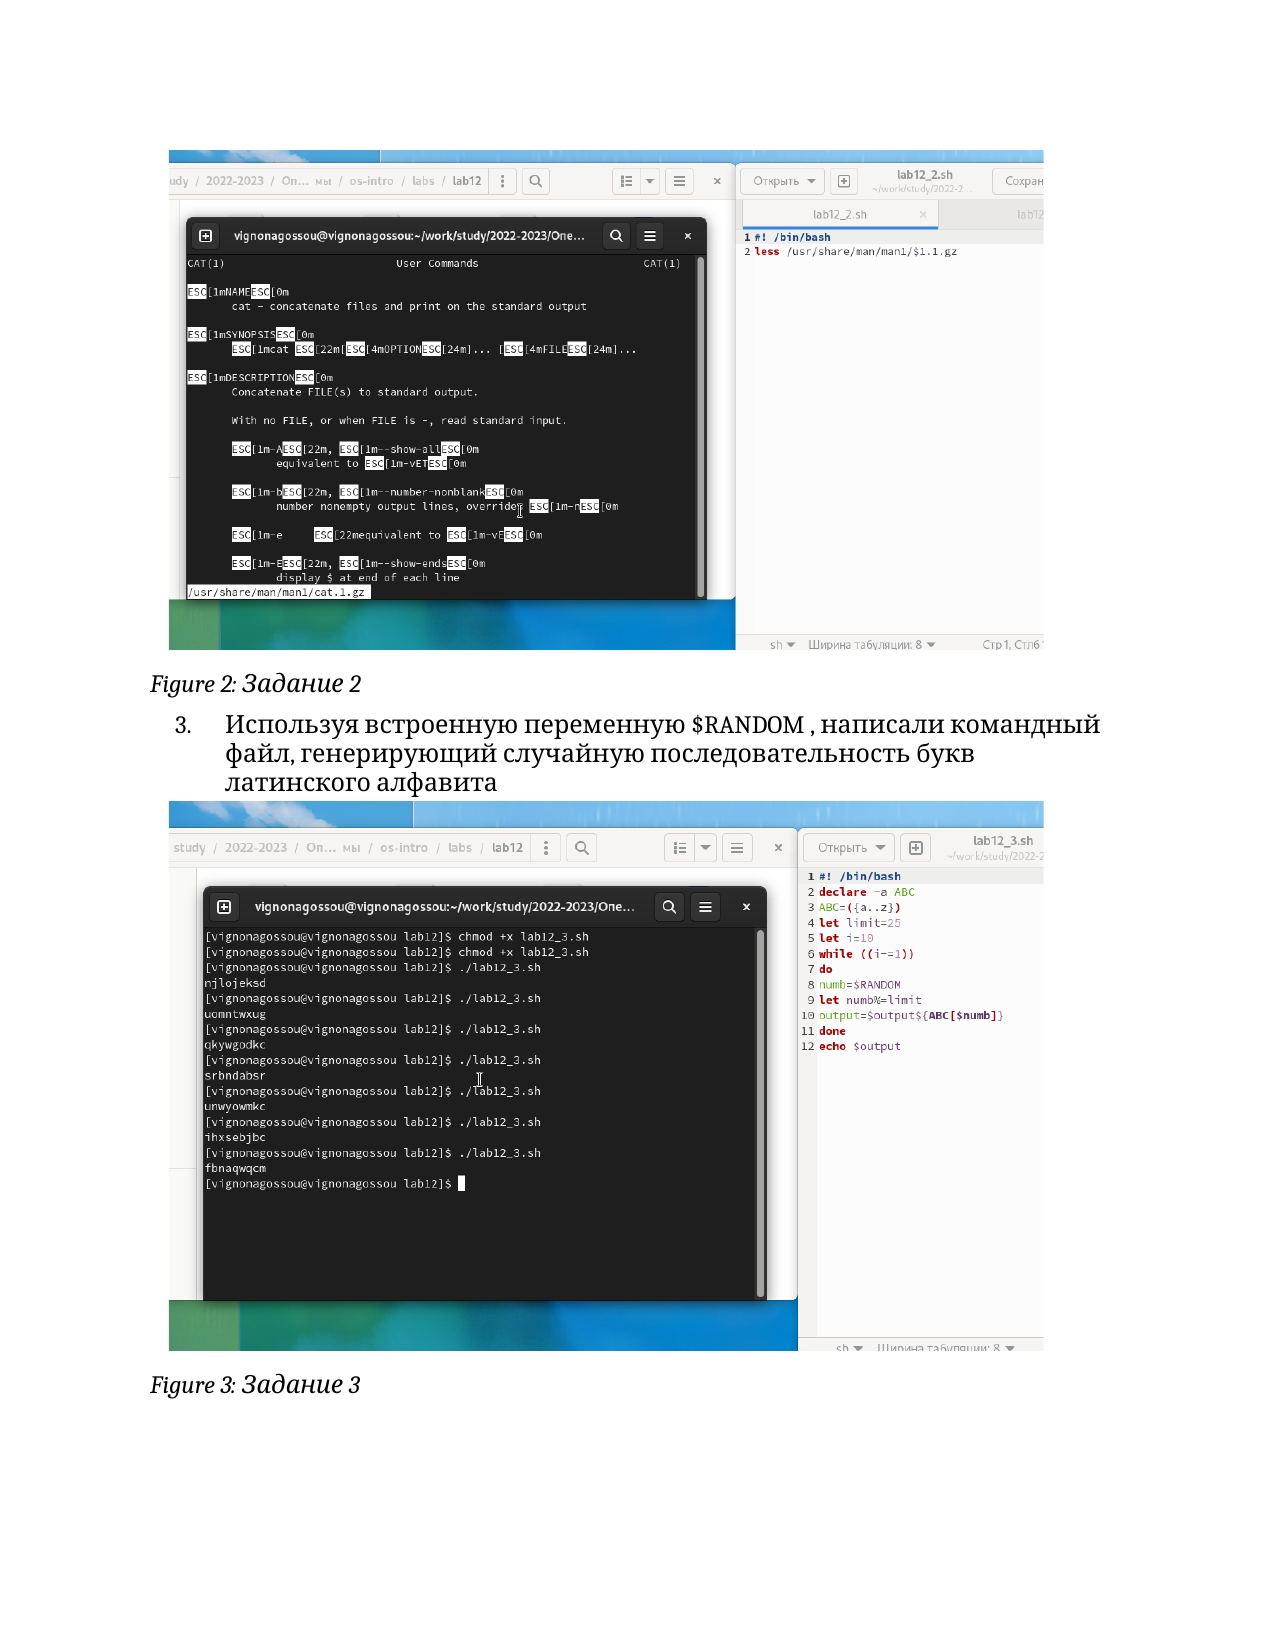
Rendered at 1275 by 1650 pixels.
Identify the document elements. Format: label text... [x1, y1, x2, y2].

picture [168, 801, 1044, 1351]
list Используя встроенную переменную $RANDOM , написали командный файл, генерирующий случайную последовательность букв латинского алфавита [175, 711, 1125, 797]
picture [168, 150, 1044, 650]
text Figure 2: Задание 2 [150, 670, 1125, 699]
text Figure 3: Задание 3 [150, 1371, 1125, 1400]
